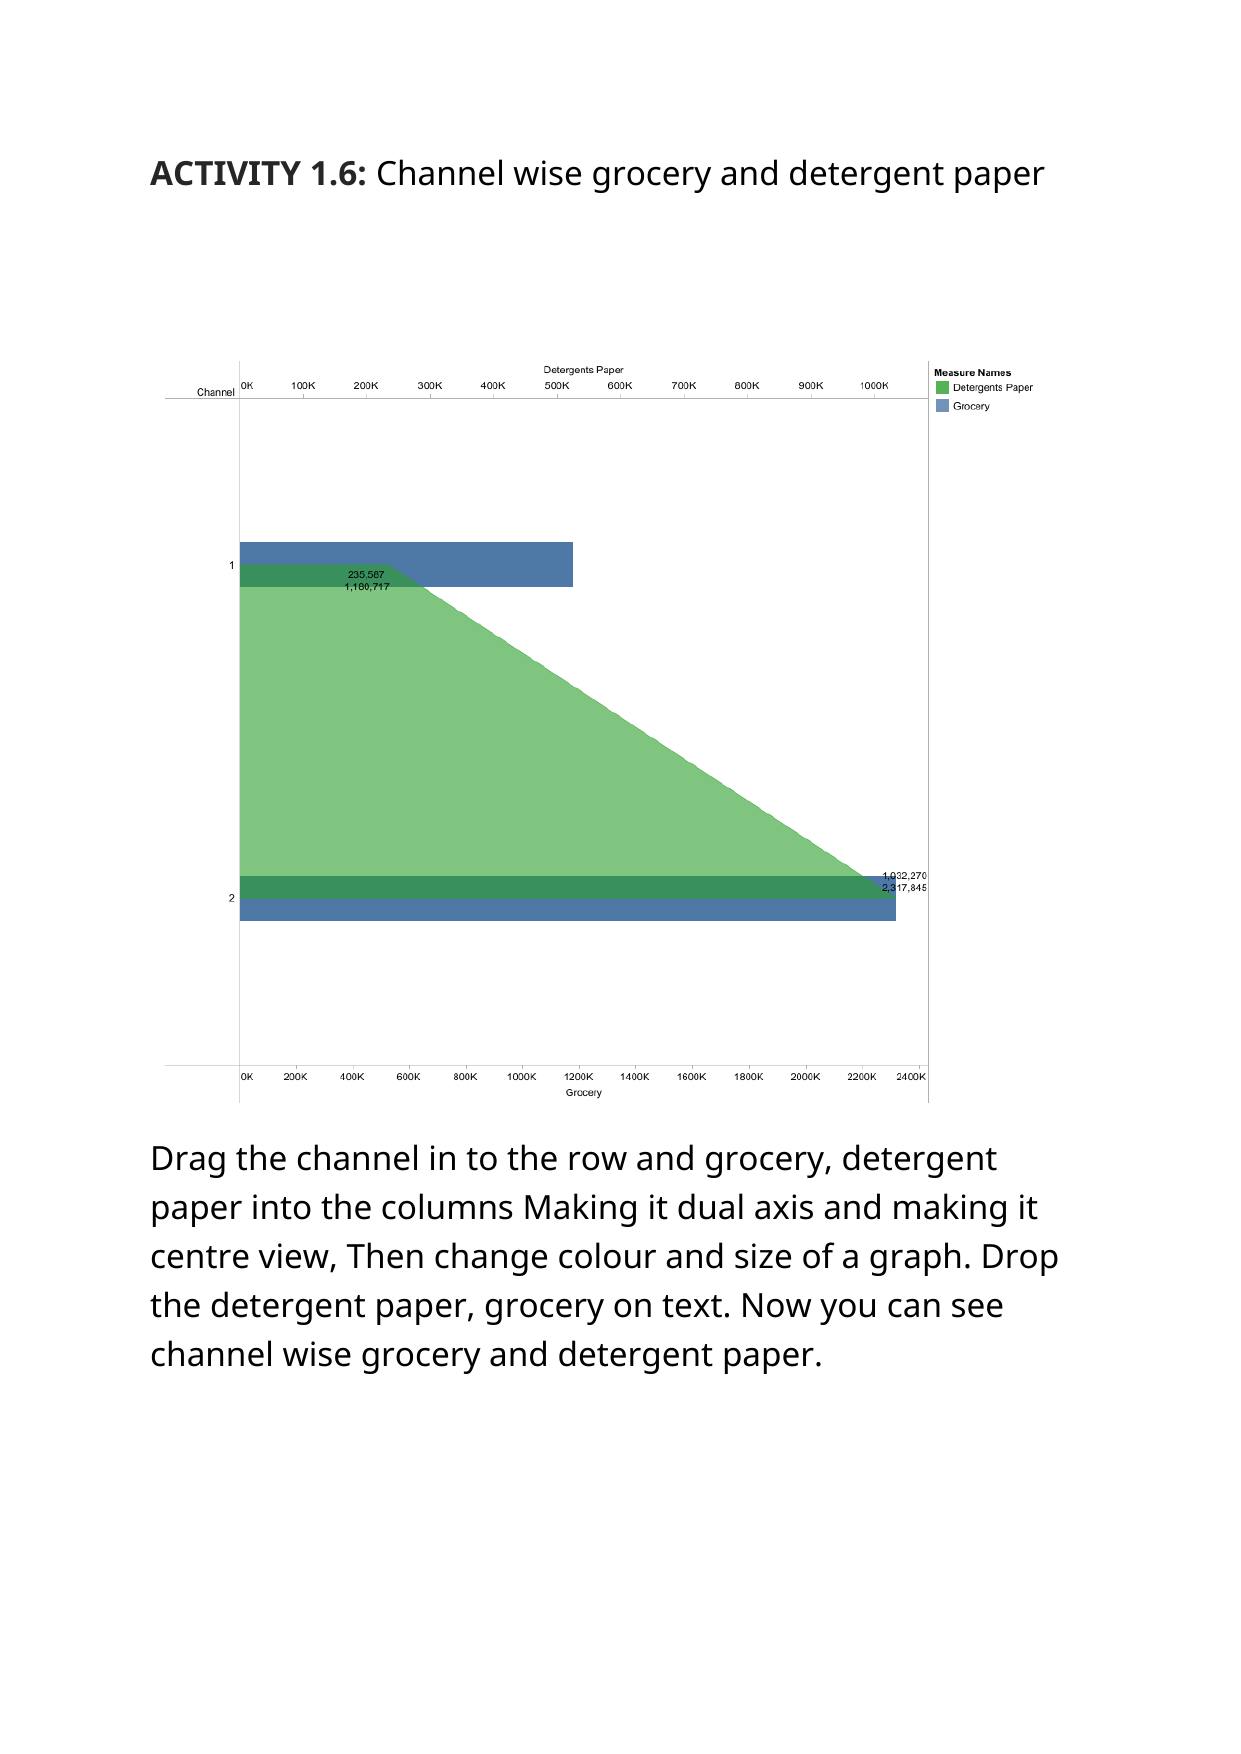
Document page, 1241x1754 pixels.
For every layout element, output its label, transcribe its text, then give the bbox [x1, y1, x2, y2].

text Drag the channel in to the row and grocery, detergent paper into the columns Making it dual axis and making it centre view, Then change colour and size of a graph. Drop the detergent paper, grocery on text. Now you can see channel wise grocery and detergent paper. [150, 1135, 1090, 1376]
text ACTIVITY 1.6: Channel wise grocery and detergent paper [150, 150, 1090, 195]
picture [150, 359, 1091, 1116]
